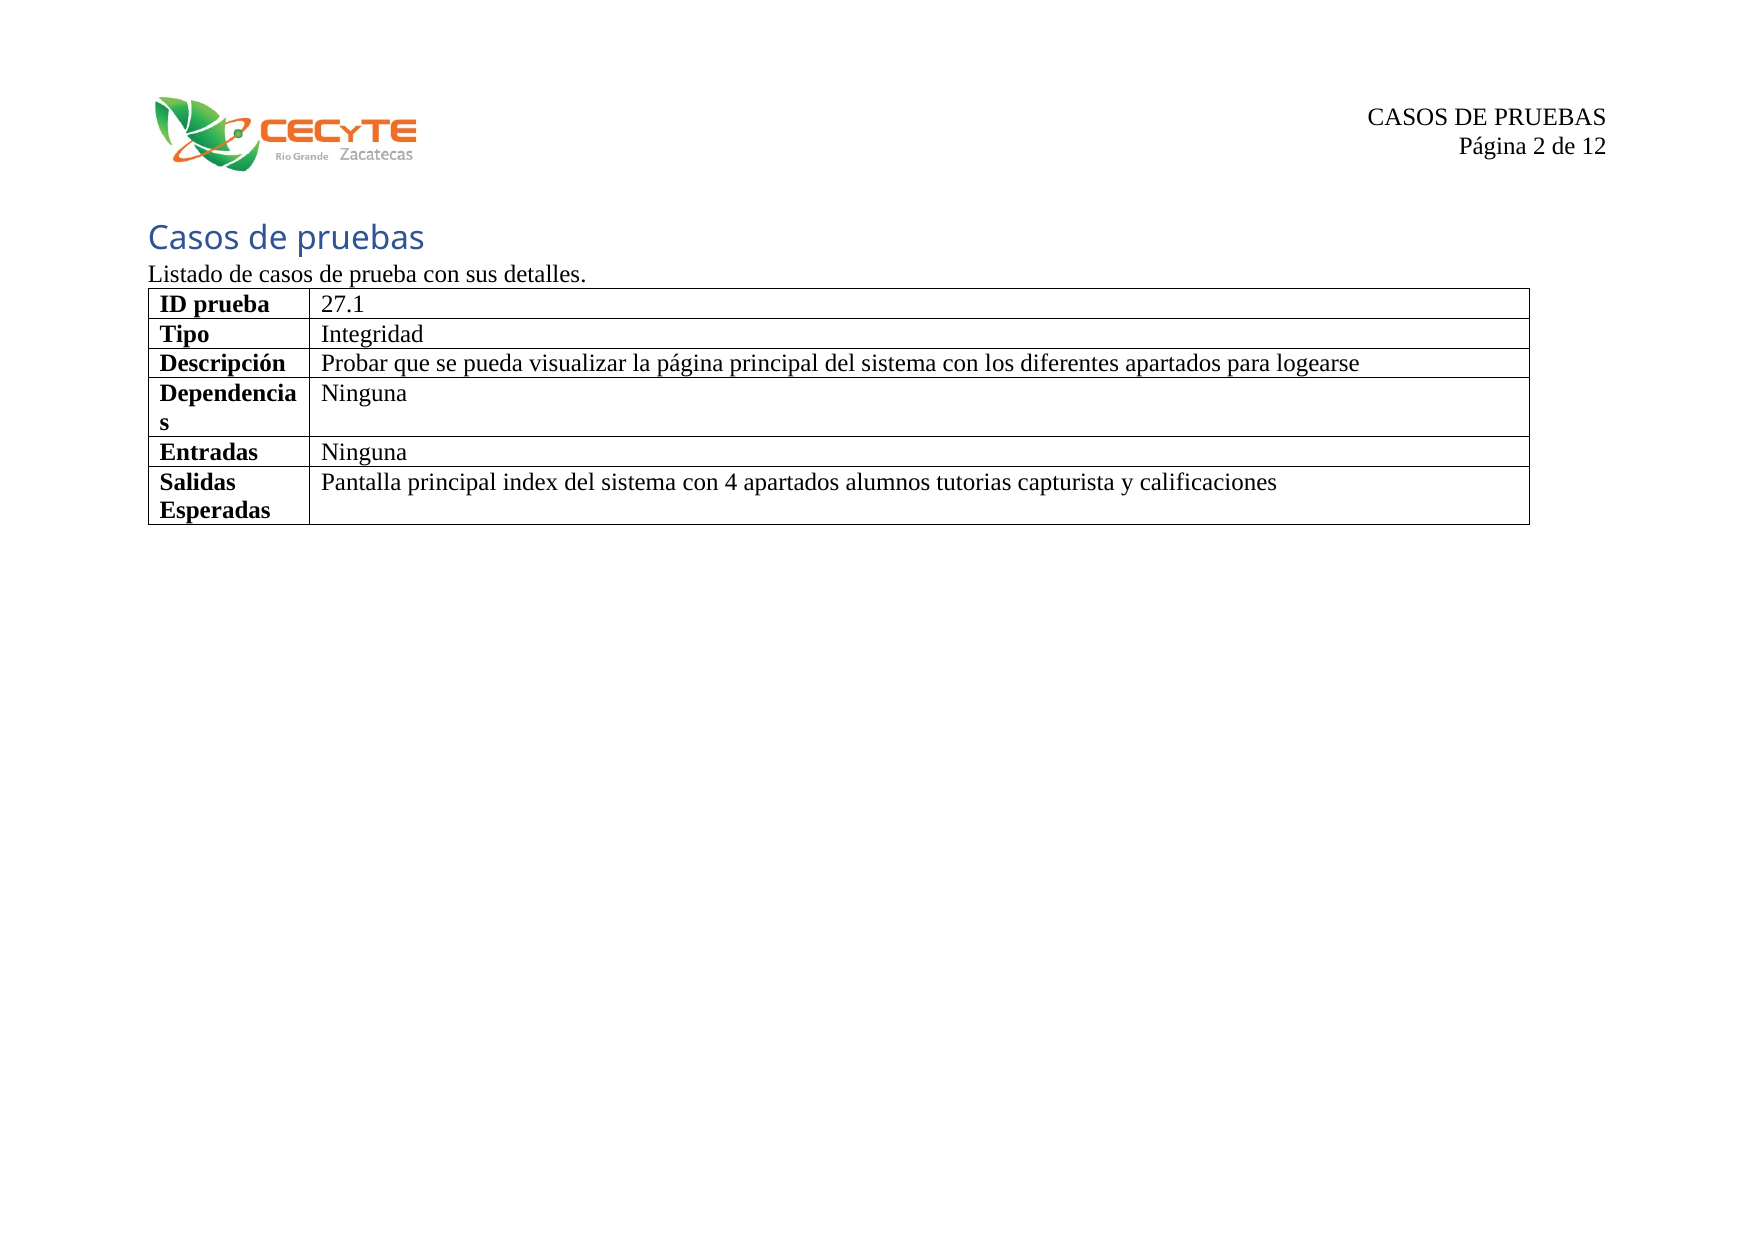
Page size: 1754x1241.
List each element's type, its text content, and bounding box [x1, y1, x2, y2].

table_cell Descripción [149, 349, 309, 377]
table_cell Integridad [310, 319, 1529, 347]
table_cell Salidas Esperadas [149, 467, 309, 524]
table_cell Ninguna [310, 437, 1529, 466]
table_header ID prueba [149, 289, 309, 318]
table_cell Tipo [149, 319, 309, 347]
table_cell Probar que se pueda visualizar la página principal del sistema con los diferentes apartados para logearse [310, 349, 1529, 377]
table_cell Pantalla principal index del sistema con 4 apartados alumnos tutorias capturista y calificaciones [310, 467, 1529, 524]
table_cell Ninguna [310, 378, 1529, 436]
subtitle Casos de pruebas [148, 214, 1606, 259]
picture [147, 76, 432, 190]
table_header 27.1 [310, 289, 1529, 318]
table_cell Dependencias [149, 378, 309, 436]
table_cell Entradas [149, 437, 309, 466]
text Listado de casos de prueba con sus detalles. [148, 259, 1606, 288]
